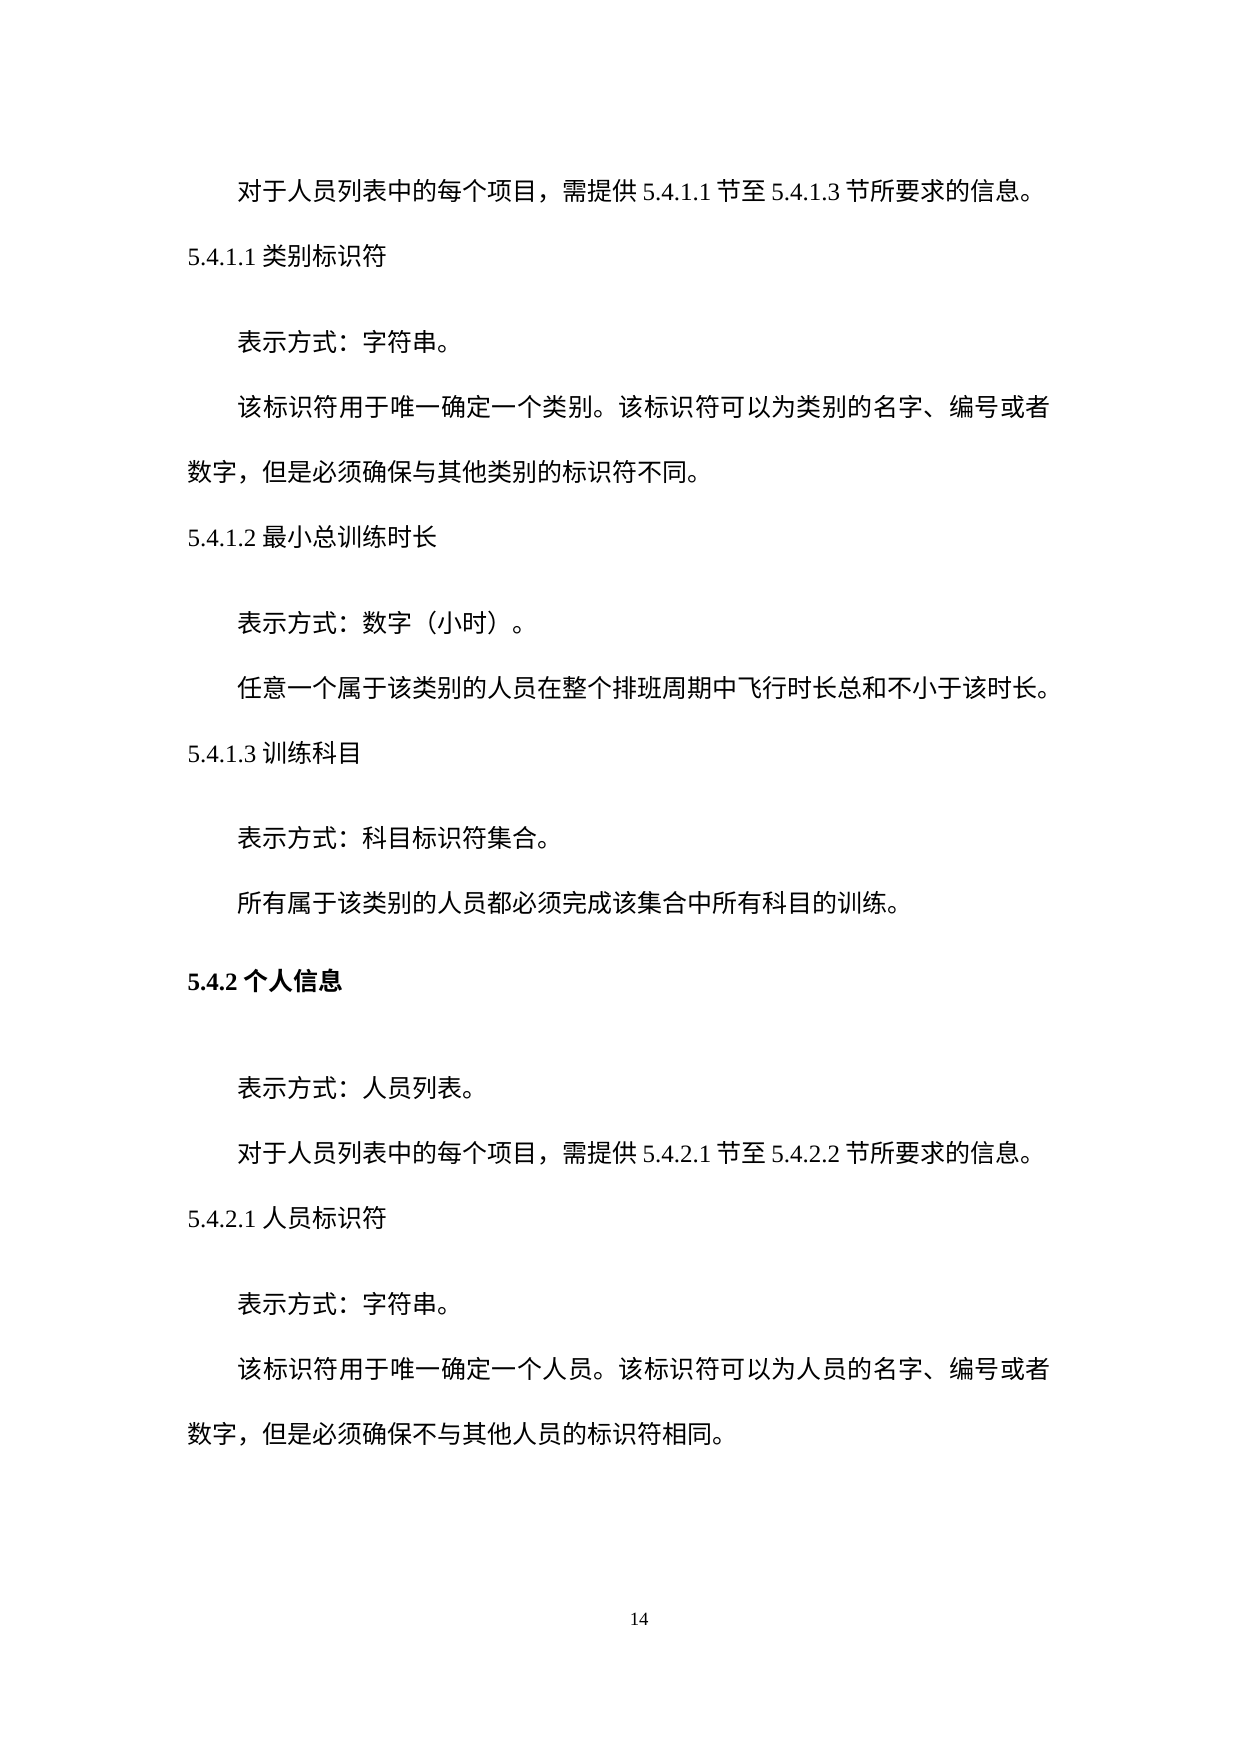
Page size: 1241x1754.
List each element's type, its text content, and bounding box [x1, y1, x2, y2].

text 任意一个属于该类别的人员在整个排班周期中飞行时长总和不小于该时长。 [187, 654, 1053, 719]
text 表示方式：人员列表。 [187, 1054, 1053, 1119]
text 该标识符用于唯一确定一个类别。该标识符可以为类别的名字、编号或者数字，但是必须确保与其他类别的标识符不同。 [187, 373, 1053, 503]
subtitle 最小总训练时长 [187, 503, 1053, 568]
text 该标识符用于唯一确定一个人员。该标识符可以为人员的名字、编号或者数字，但是必须确保不与其他人员的标识符相同。 [187, 1335, 1053, 1465]
text 表示方式：字符串。 [187, 308, 1053, 373]
subtitle 人员标识符 [187, 1184, 1053, 1249]
text 所有属于该类别的人员都必须完成该集合中所有科目的训练。 [187, 869, 1053, 934]
subtitle 类别标识符 [187, 222, 1053, 287]
text 对于人员列表中的每个项目，需提供5.4.2.1节至5.4.2.2节所要求的信息。 [187, 1119, 1053, 1184]
subtitle 个人信息 [187, 947, 1053, 1012]
subtitle 训练科目 [187, 719, 1053, 784]
text 表示方式：字符串。 [187, 1270, 1053, 1335]
text 对于人员列表中的每个项目，需提供5.4.1.1节至5.4.1.3节所要求的信息。 [187, 157, 1053, 222]
text 表示方式：科目标识符集合。 [187, 804, 1053, 869]
text 表示方式：数字（小时）。 [187, 589, 1053, 654]
